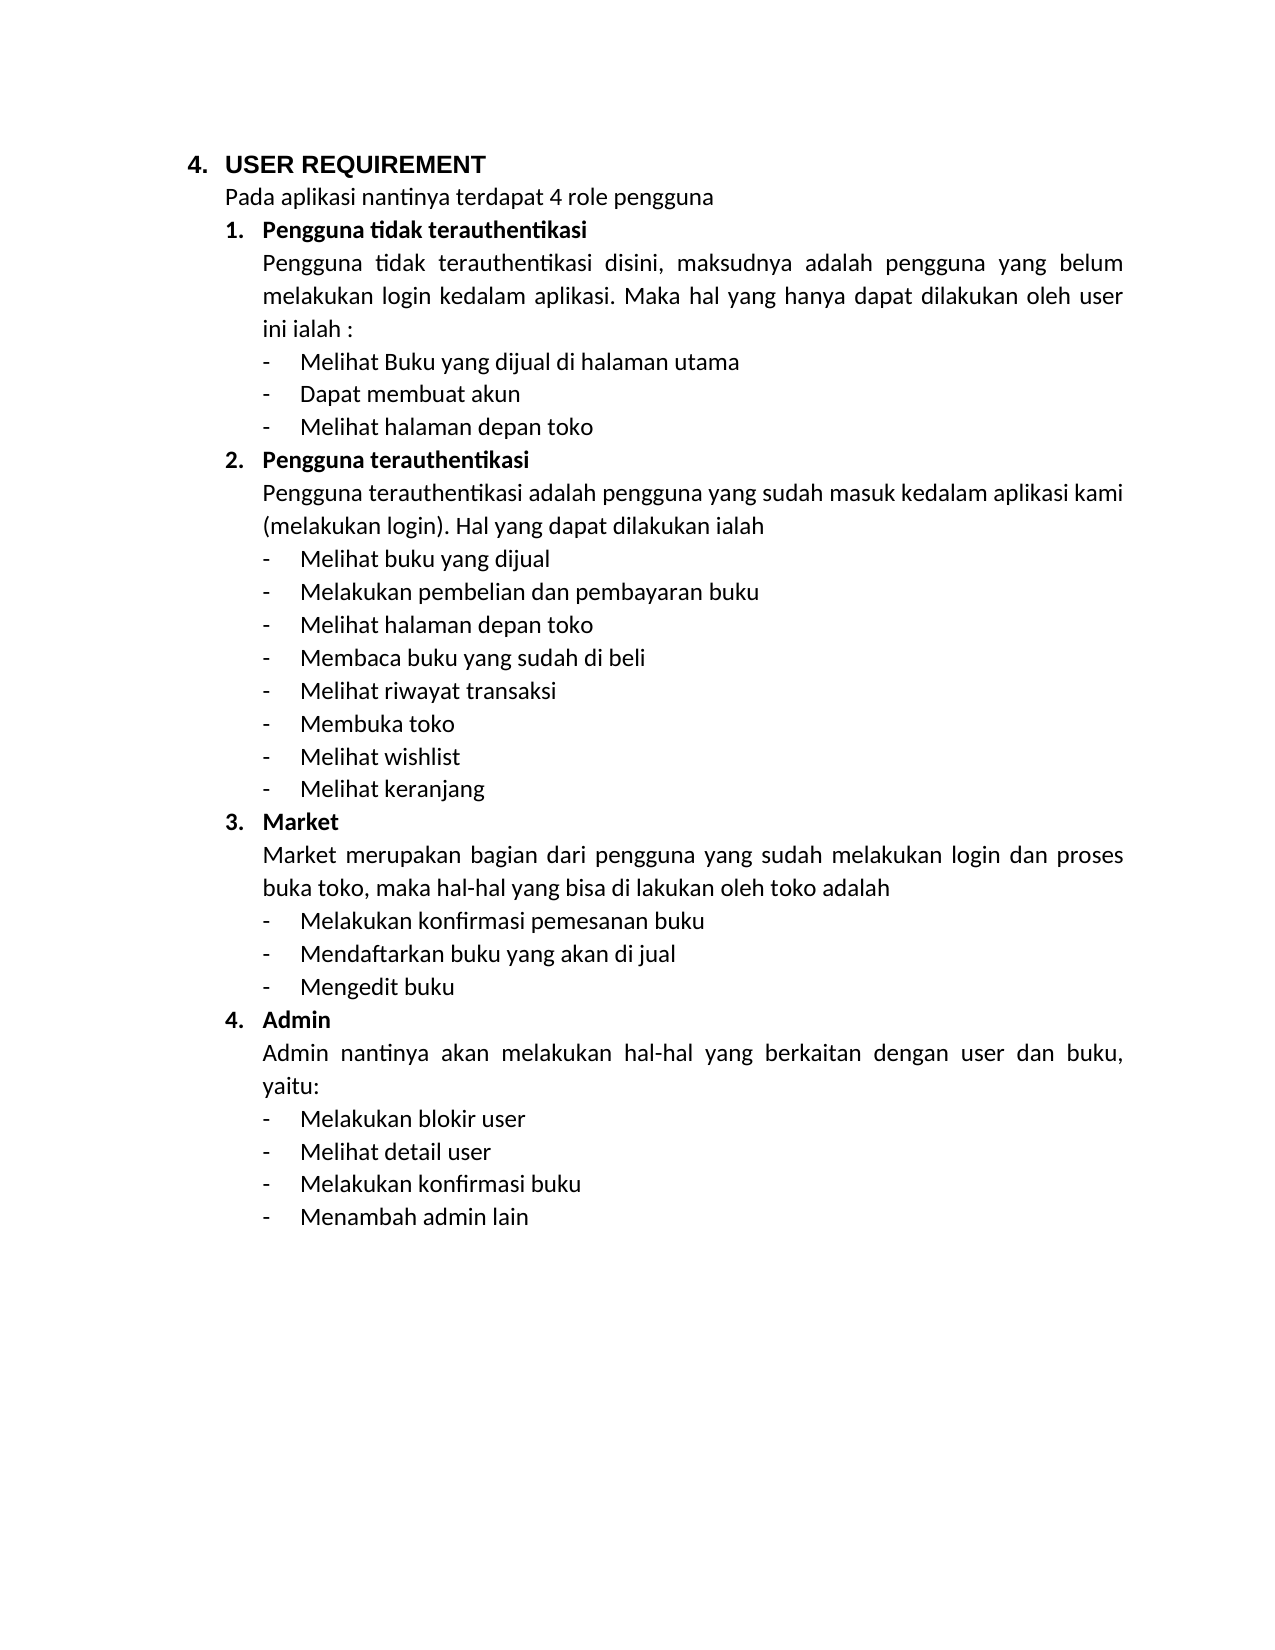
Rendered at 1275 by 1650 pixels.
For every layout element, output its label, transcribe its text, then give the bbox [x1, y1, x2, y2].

list Membuka toko [262, 708, 1125, 738]
list Admin nantinya akan melakukan hal-hal yang berkaitan dengan user dan buku, yaitu: [262, 1037, 1125, 1100]
list Pengguna terauthentikasi adalah pengguna yang sudah masuk kedalam aplikasi kami (melakukan login). Hal yang dapat dilakukan ialah [262, 477, 1125, 541]
list Melihat halaman depan toko [262, 609, 1125, 639]
list Mengedit buku [262, 971, 1125, 1002]
list Dapat membuat akun [262, 378, 1125, 409]
list Melihat wishlist [262, 741, 1125, 771]
list Melihat buku yang dijual [262, 543, 1125, 574]
list Melihat detail user [262, 1136, 1125, 1166]
list Melihat riwayat transaksi [262, 675, 1125, 705]
list Melakukan blokir user [262, 1103, 1125, 1133]
list Pengguna tidak terauthentikasi disini, maksudnya adalah pengguna yang belum melakukan login kedalam aplikasi. Maka hal yang hanya dapat dilakukan oleh user ini ialah : [262, 247, 1125, 343]
list Melakukan konfirmasi pemesanan buku [262, 905, 1125, 936]
list Menambah admin lain [262, 1201, 1125, 1232]
list Melakukan pembelian dan pembayaran buku [262, 576, 1125, 607]
list Pengguna tidak terauthentikasi [225, 214, 1125, 244]
list Pada aplikasi nantinya terdapat 4 role pengguna [225, 181, 1125, 212]
list Pengguna terauthentikasi [225, 444, 1125, 475]
list Admin [225, 1004, 1125, 1034]
list Melihat keranjang [262, 773, 1125, 804]
list Melihat halaman depan toko [262, 411, 1125, 442]
list Membaca buku yang sudah di beli [262, 642, 1125, 672]
list Market [225, 806, 1125, 837]
list Melakukan konfirmasi buku [262, 1168, 1125, 1199]
list Melihat Buku yang dijual di halaman utama [262, 346, 1125, 376]
list USER REQUIREMENT [187, 150, 1125, 179]
list Mendaftarkan buku yang akan di jual [262, 938, 1125, 969]
list Market merupakan bagian dari pengguna yang sudah melakukan login dan proses buka toko, maka hal-hal yang bisa di lakukan oleh toko adalah [262, 839, 1125, 903]
